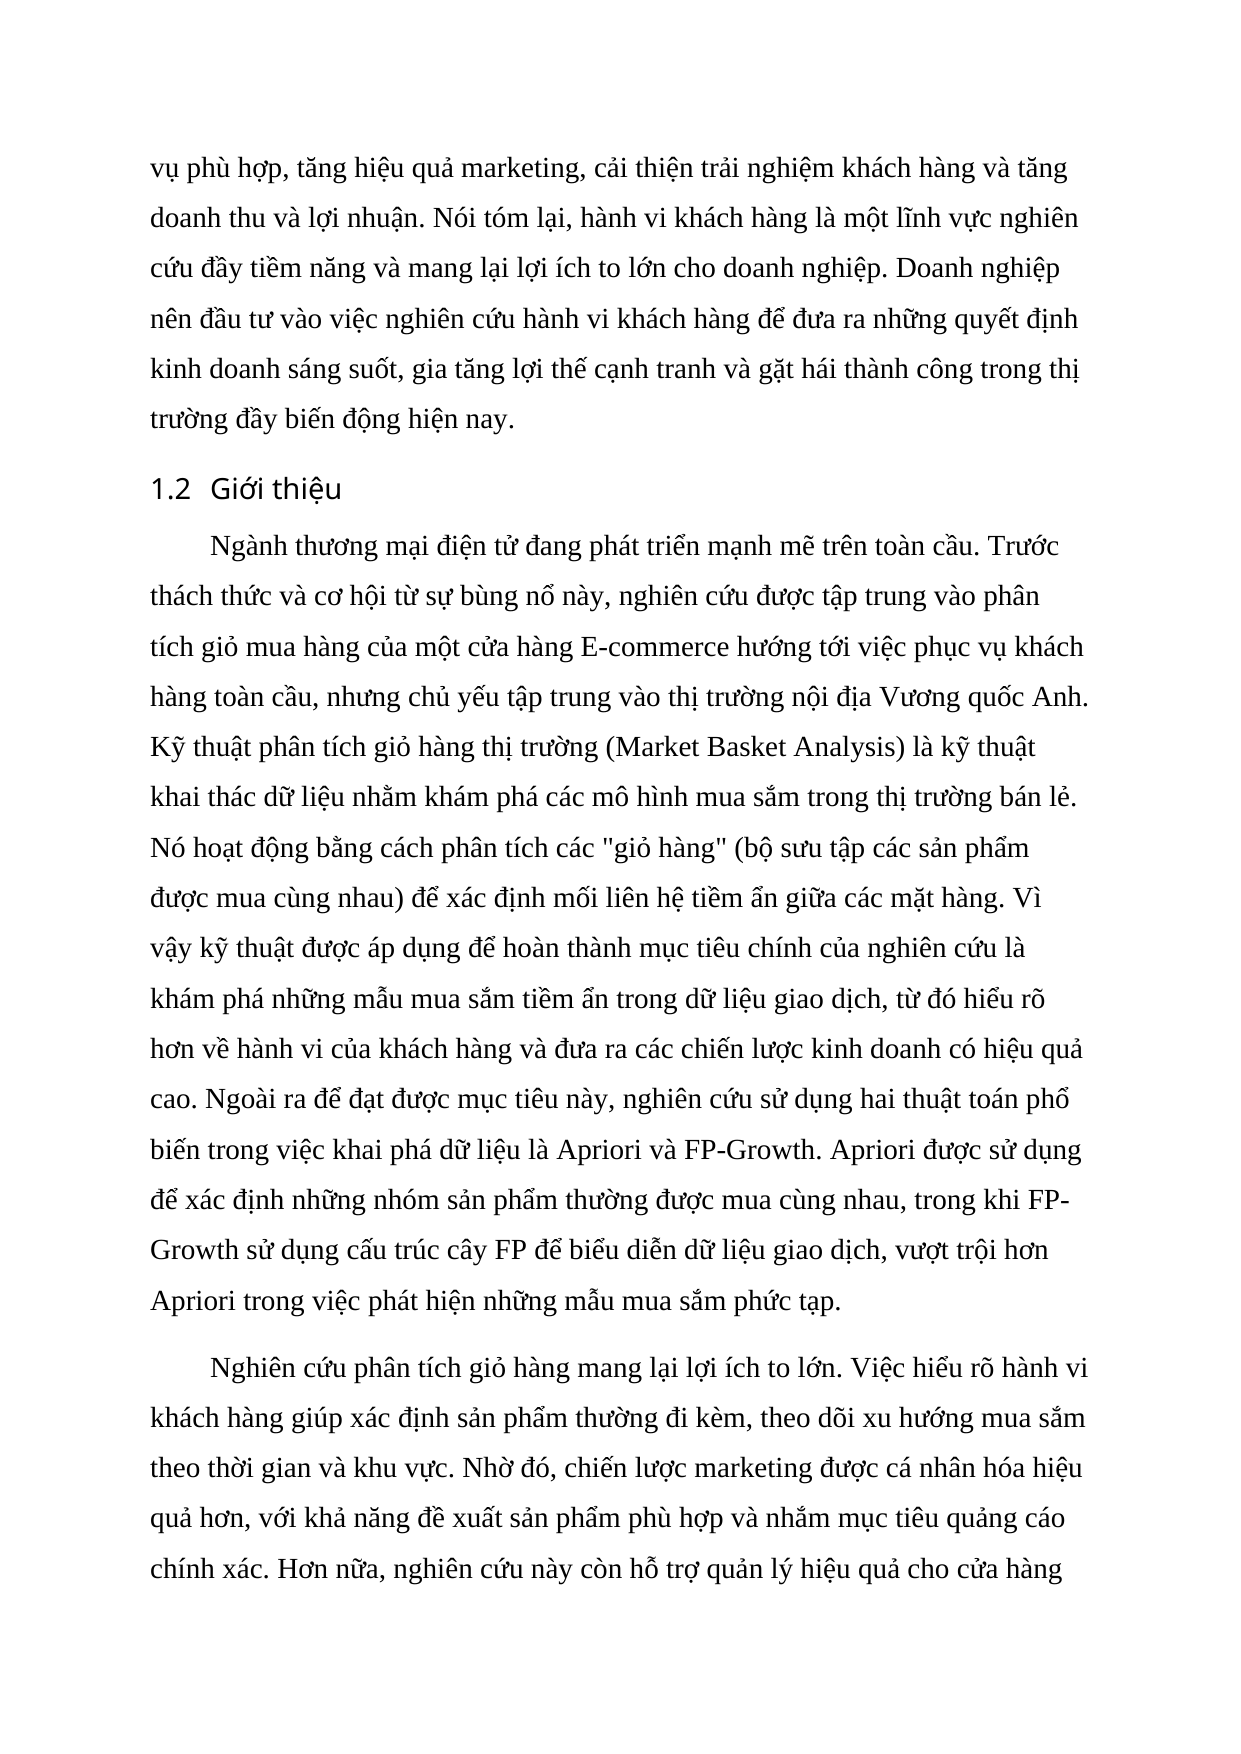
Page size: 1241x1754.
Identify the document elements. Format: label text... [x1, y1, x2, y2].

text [150, 150, 1090, 435]
text Ngành thương mại điện tử đang phát triển mạnh mẽ trên toàn cầu. Trước thách thức và cơ hội từ sự bùng nổ này, nghiên cứu được tập trung vào phân tích giỏ mua hàng của một cửa hàng E-commerce hướng tới việc phục vụ khách hàng toàn cầu, nhưng chủ yếu tập trung vào thị trường nội địa Vương quốc Anh. Kỹ thuật phân tích giỏ hàng thị trường (Market Basket Analysis) là kỹ thuật khai thác dữ liệu nhằm khám phá các mô hình mua sắm trong thị trường bán lẻ. Nó hoạt động bằng cách phân tích các "giỏ hàng" (bộ sưu tập các sản phẩm được mua cùng nhau) để xác định mối liên hệ tiềm ẩn giữa các mặt hàng. Vì vậy kỹ thuật được áp dụng để hoàn thành mục tiêu chính của nghiên cứu là khám phá những mẫu mua sắm tiềm ẩn trong dữ liệu giao dịch, từ đó hiểu rõ hơn về hành vi của khách hàng và đưa ra các chiến lược kinh doanh có hiệu quả cao. Ngoài ra để đạt được mục tiêu này, nghiên cứu sử dụng hai thuật toán phổ biến trong việc khai phá dữ liệu là Apriori và FP-Growth. Apriori được sử dụng để xác định những nhóm sản phẩm thường được mua cùng nhau, trong khi FP-Growth sử dụng cấu trúc cây FP để biểu diễn dữ liệu giao dịch, vượt trội hơn Apriori trong việc phát hiện những mẫu mua sắm phức tạp. [150, 528, 1090, 1316]
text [150, 1350, 1090, 1584]
subtitle Giới thiệu [150, 468, 1090, 508]
